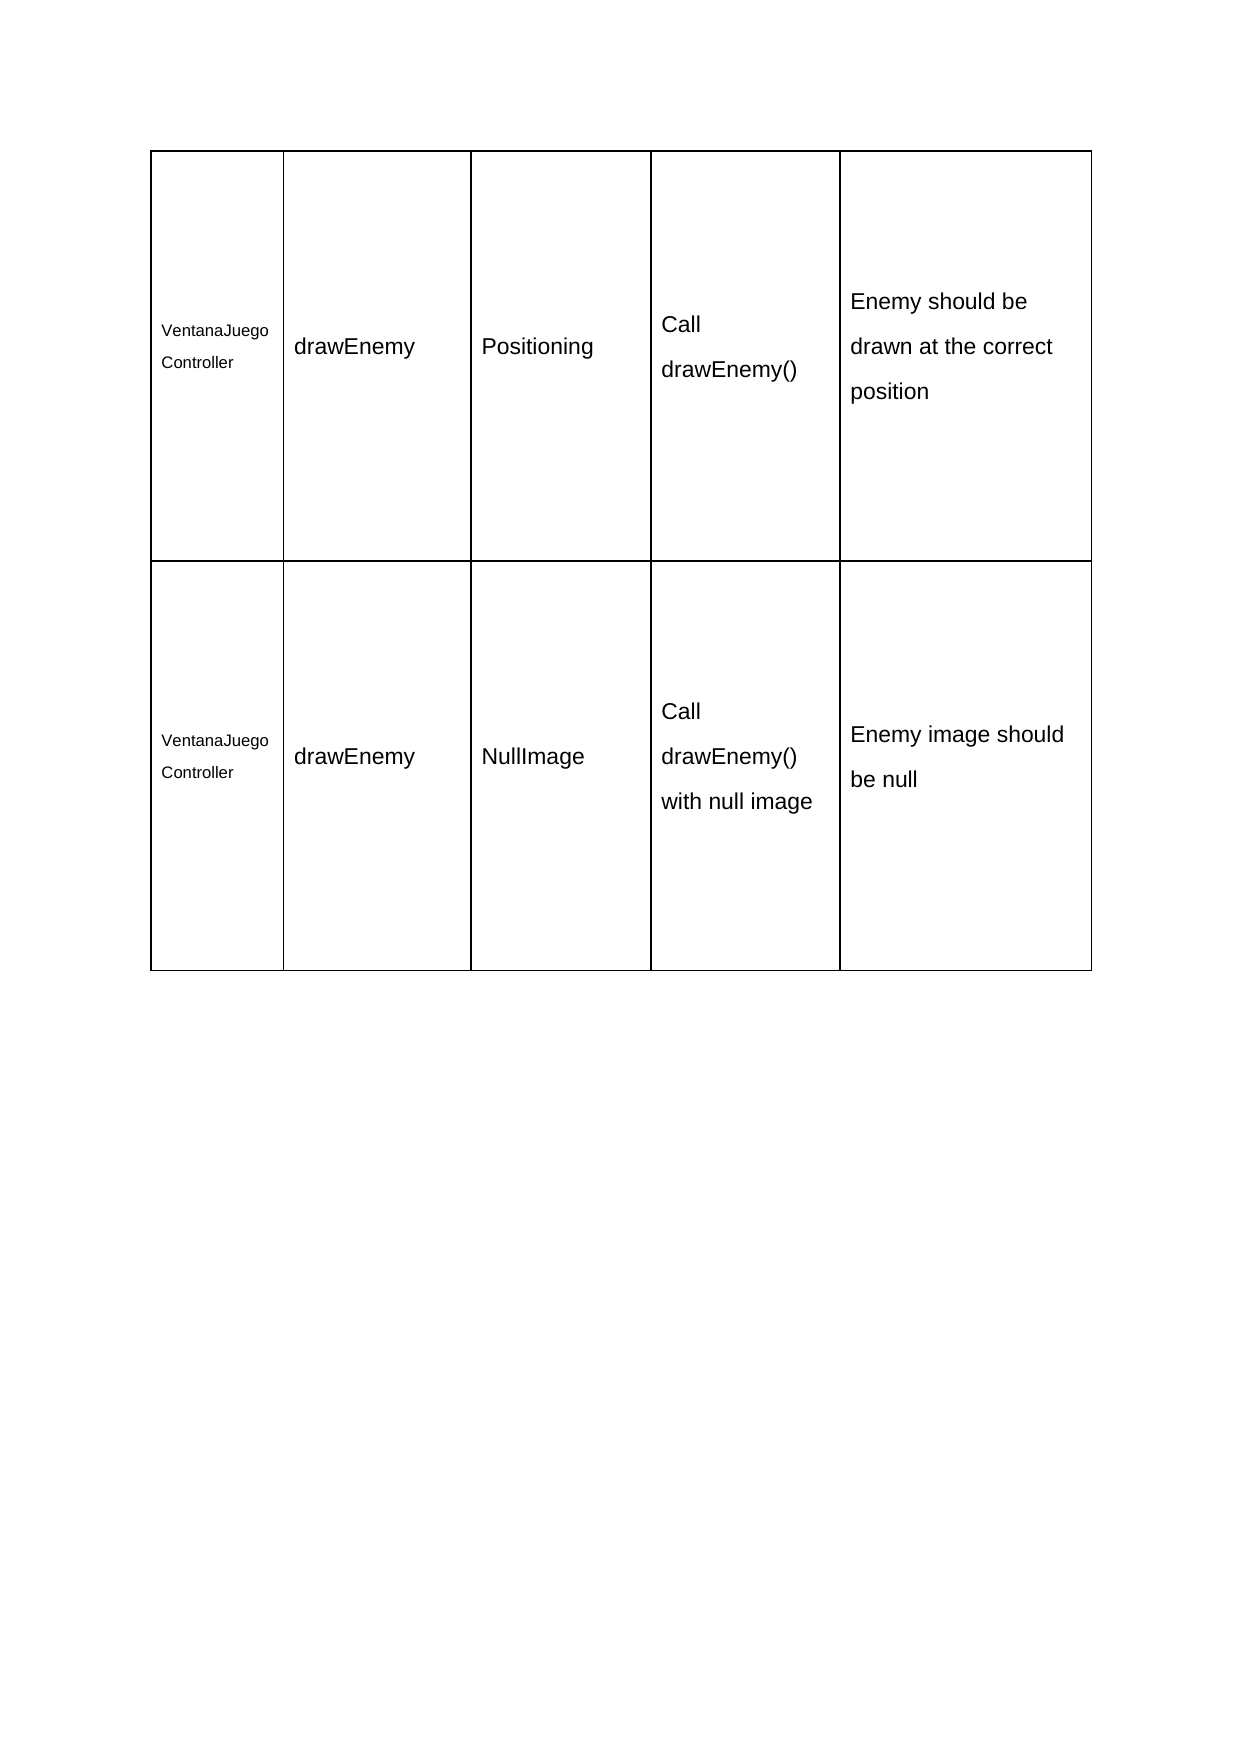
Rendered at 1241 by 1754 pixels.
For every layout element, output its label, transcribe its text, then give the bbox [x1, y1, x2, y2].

table_cell NullImage [472, 562, 650, 970]
table_cell Enemy image should be null [841, 562, 1091, 970]
table_cell drawEnemy [284, 152, 470, 560]
table_cell Enemy should be drawn at the correct position [841, 152, 1091, 560]
table_cell VentanaJuegoController [152, 562, 283, 970]
table_cell Call drawEnemy() [652, 152, 839, 560]
table_cell Positioning [472, 152, 650, 560]
table_cell Call drawEnemy() with null image [652, 562, 839, 970]
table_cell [152, 152, 283, 560]
table_cell drawEnemy [284, 562, 470, 970]
